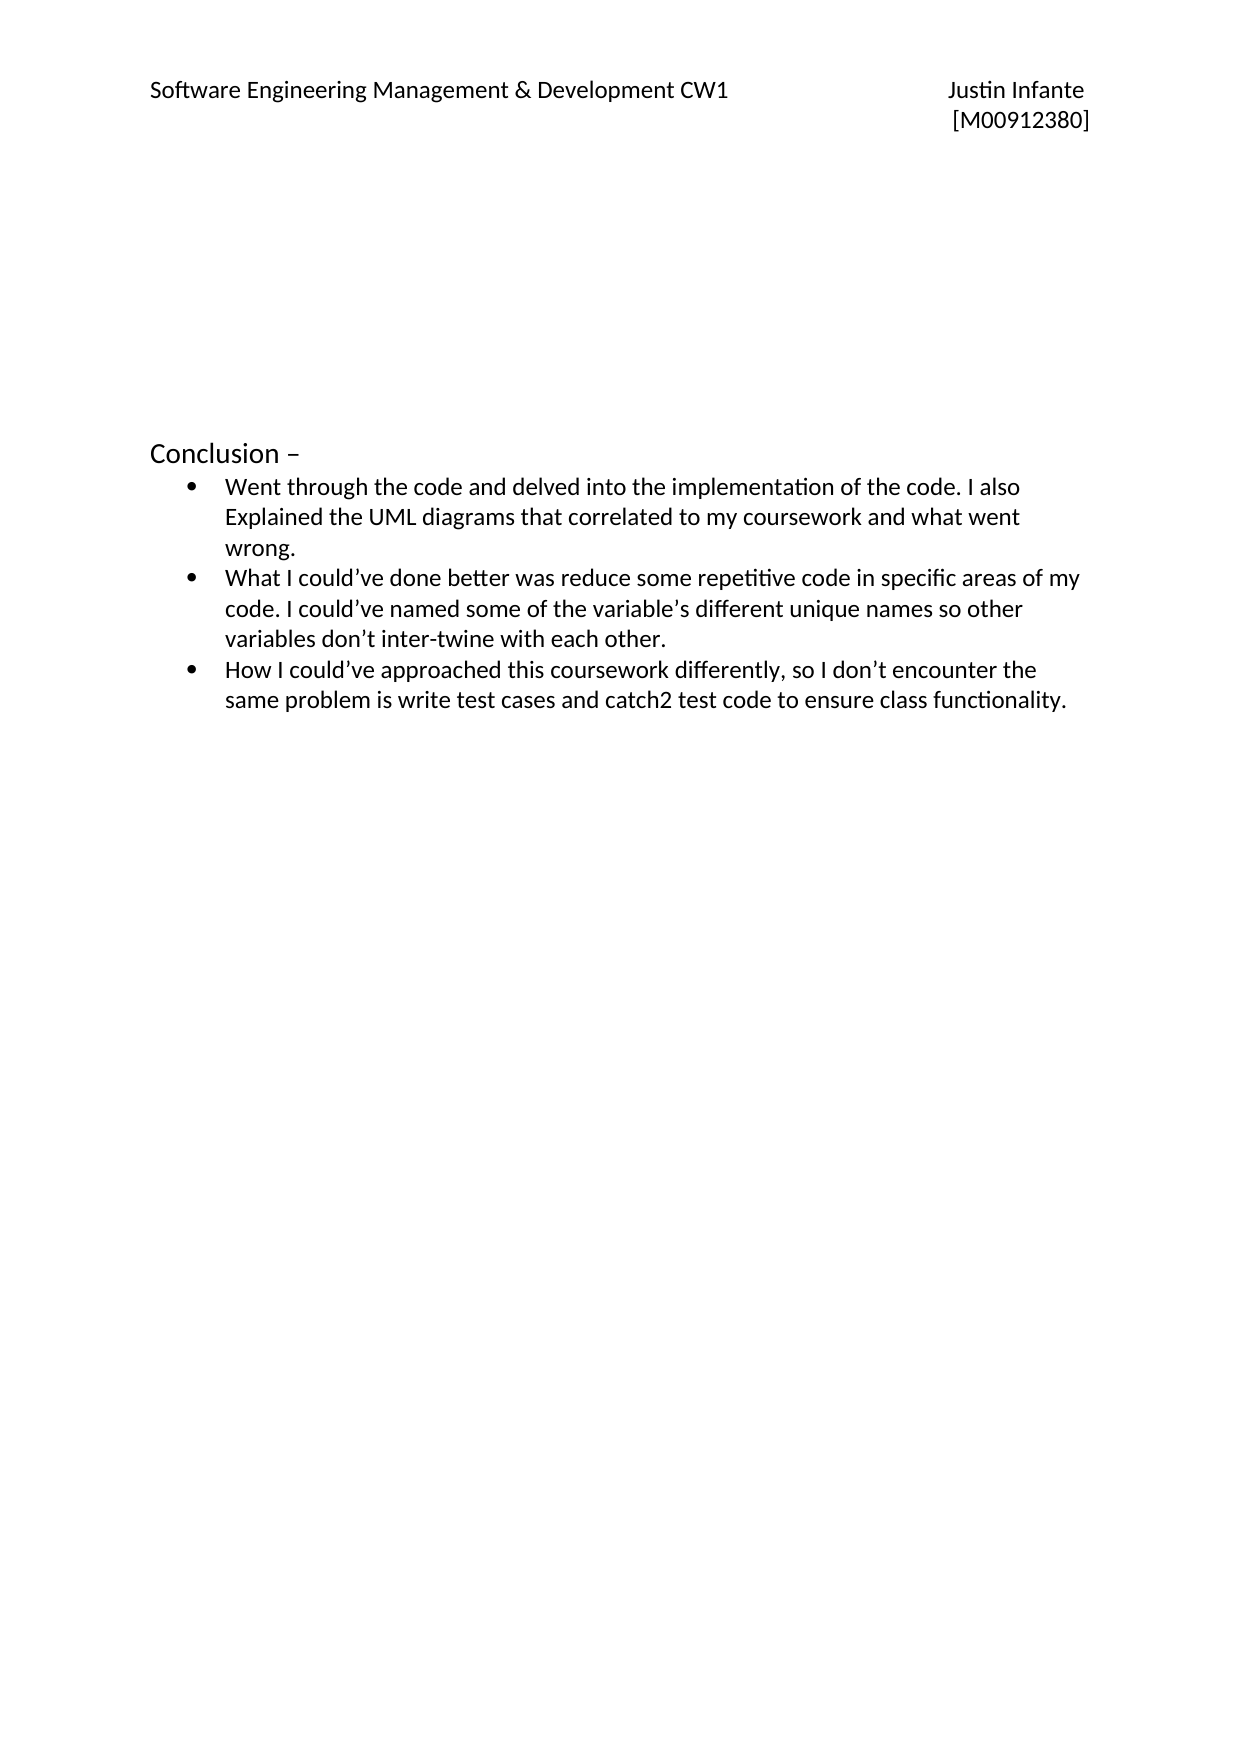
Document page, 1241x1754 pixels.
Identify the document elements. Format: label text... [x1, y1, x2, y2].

list What I could’ve done better was reduce some repetitive code in specific areas of my code. I could’ve named some of the variable’s different unique names so other variables don’t inter-twine with each other. [187, 562, 1090, 654]
text Conclusion – [150, 435, 1090, 471]
list How I could’ve approached this coursework differently, so I don’t encounter the same problem is write test cases and catch2 test code to ensure class functionality. [187, 654, 1090, 715]
list Went through the code and delved into the implementation of the code. I also Explained the UML diagrams that correlated to my coursework and what went wrong. [187, 471, 1090, 562]
